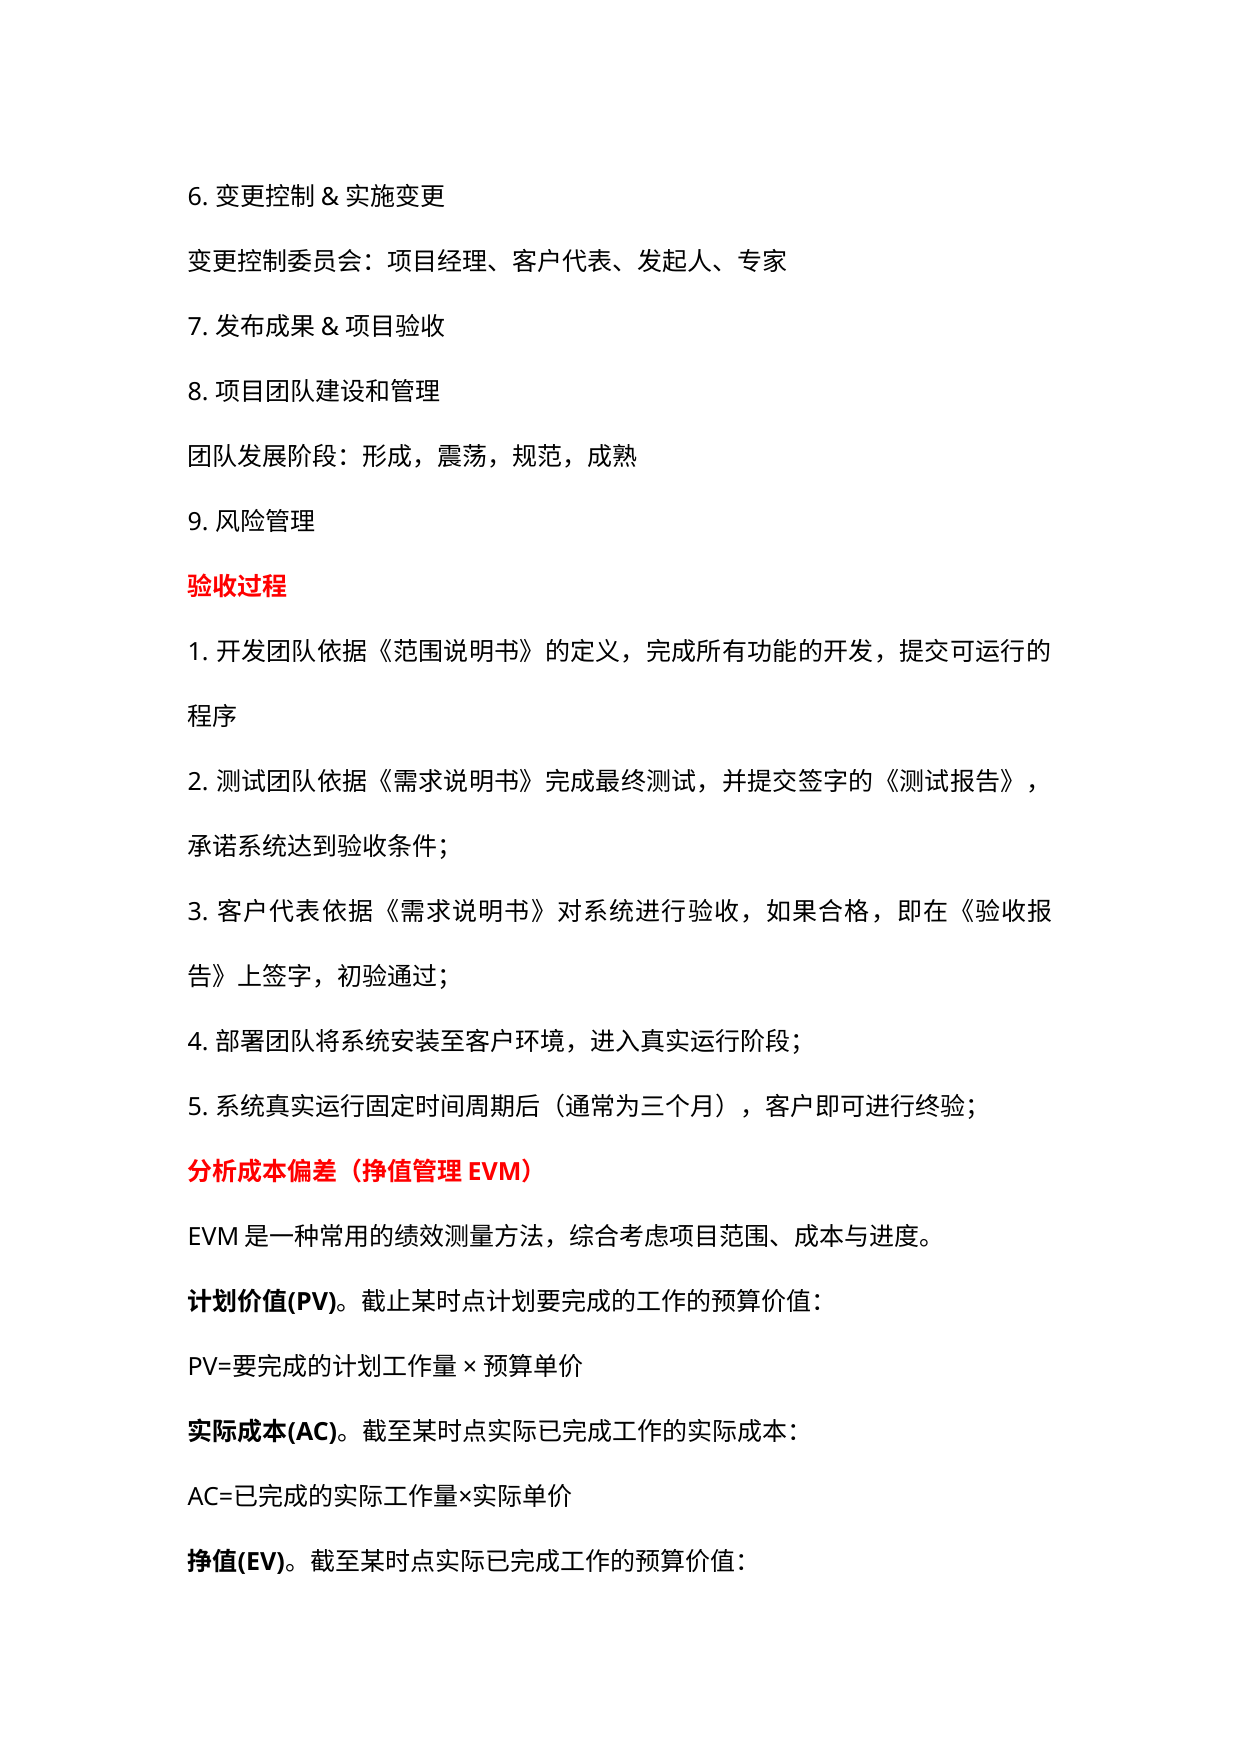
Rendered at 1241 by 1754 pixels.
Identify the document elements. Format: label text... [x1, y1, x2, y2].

text 团队发展阶段：形成，震荡，规范，成熟 [187, 422, 1053, 487]
text 3. 客户代表依据《需求说明书》对系统进行验收，如果合格，即在《验收报告》上签字，初验通过； [187, 877, 1053, 1007]
text 分析成本偏差（挣值管理EVM） [187, 1137, 1053, 1202]
text 验收过程 [187, 552, 1053, 617]
text 6. 变更控制 & 实施变更 [187, 162, 1053, 227]
text PV=要完成的计划工作量 × 预算单价 [187, 1332, 1053, 1397]
text 4. 部署团队将系统安装至客户环境，进入真实运行阶段； [187, 1007, 1053, 1072]
text 9. 风险管理 [187, 487, 1053, 552]
text 7. 发布成果 & 项目验收 [187, 292, 1053, 357]
text 计划价值(PV)。截止某时点计划要完成的工作的预算价值： [187, 1267, 1053, 1332]
text 变更控制委员会：项目经理、客户代表、发起人、专家 [187, 227, 1053, 292]
text EVM是一种常用的绩效测量方法，综合考虑项目范围、成本与进度。 [187, 1202, 1053, 1267]
text 8. 项目团队建设和管理 [187, 357, 1053, 422]
text 挣值(EV)。截至某时点实际已完成工作的预算价值： [187, 1527, 1053, 1592]
text 实际成本(AC)。截至某时点实际已完成工作的实际成本： [187, 1397, 1053, 1462]
text AC=已完成的实际工作量×实际单价 [187, 1462, 1053, 1527]
text 2. 测试团队依据《需求说明书》完成最终测试，并提交签字的《测试报告》，承诺系统达到验收条件； [187, 747, 1053, 877]
text 1. 开发团队依据《范围说明书》的定义，完成所有功能的开发，提交可运行的程序 [187, 617, 1053, 747]
text 5. 系统真实运行固定时间周期后（通常为三个月），客户即可进行终验； [187, 1072, 1053, 1137]
